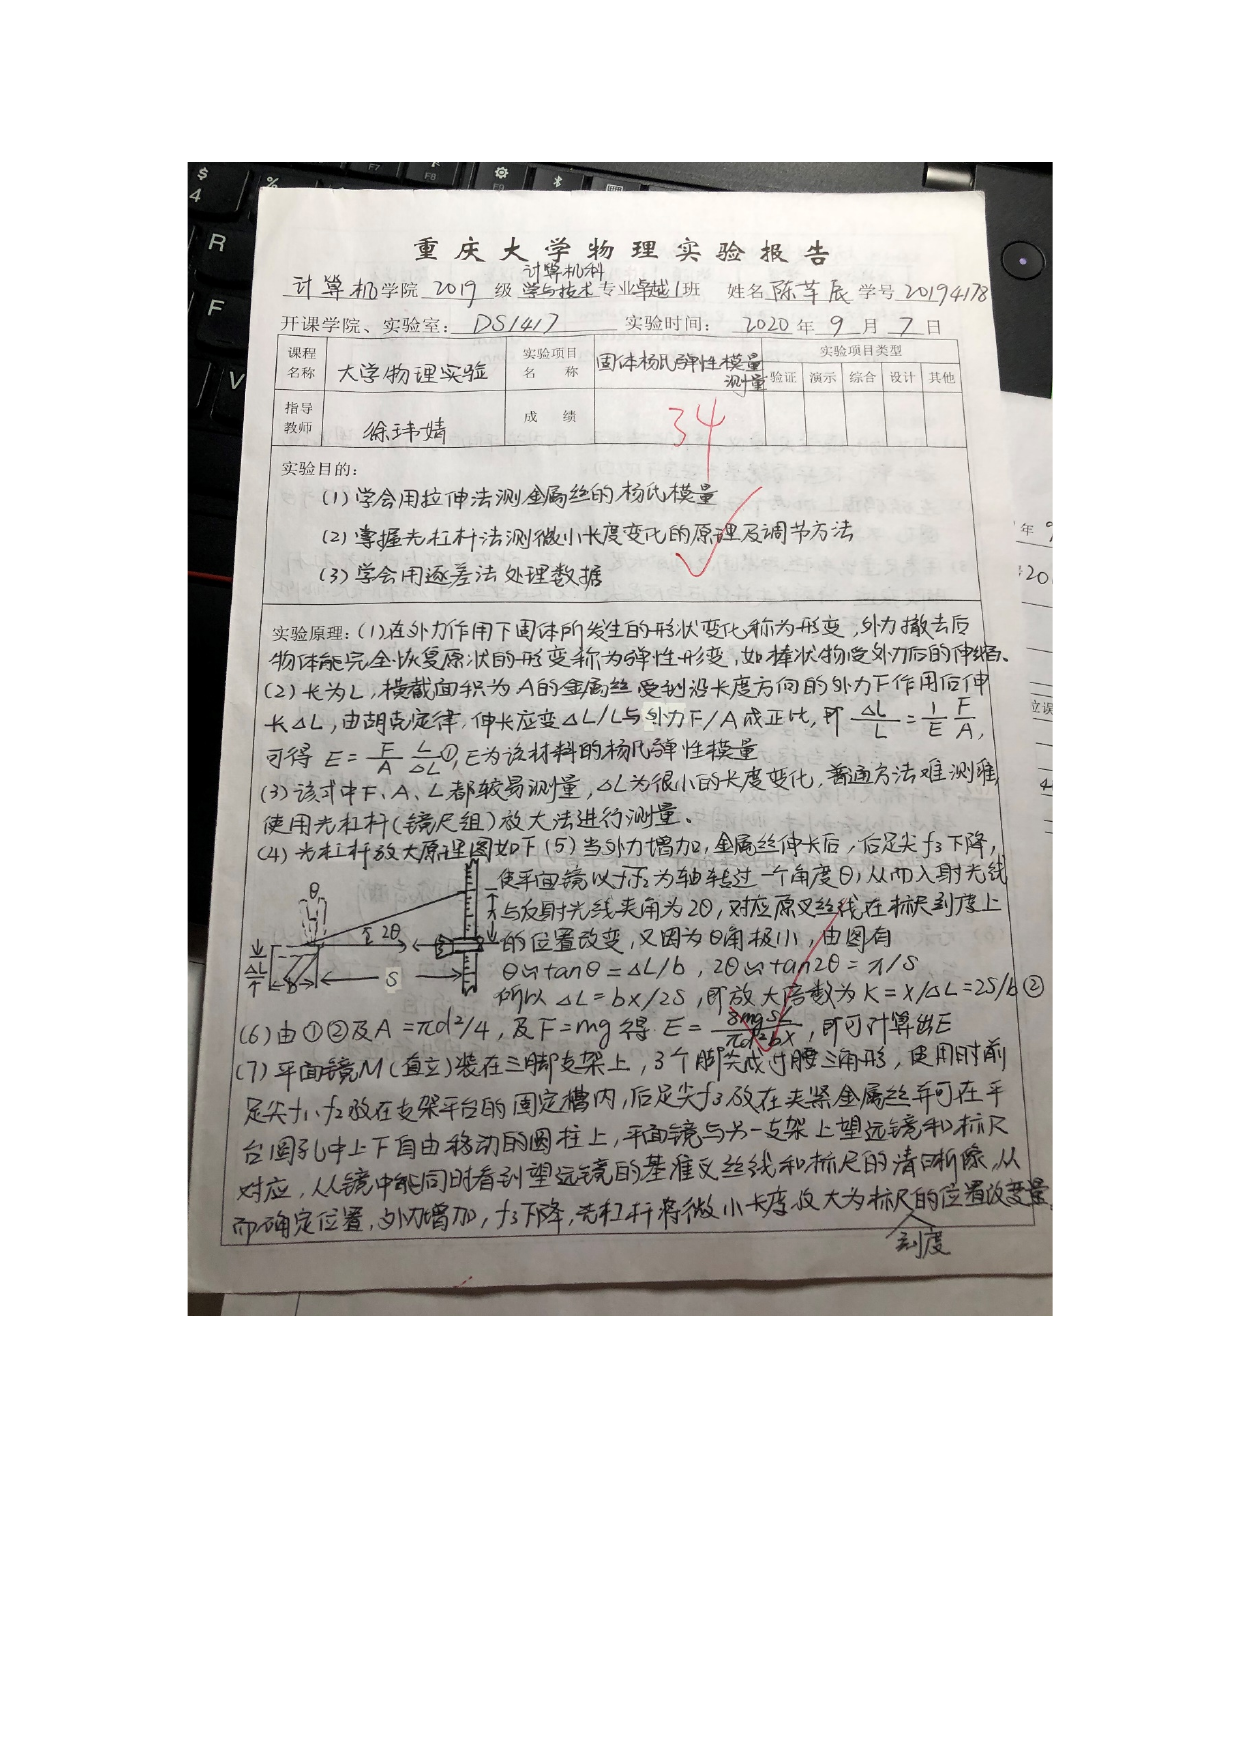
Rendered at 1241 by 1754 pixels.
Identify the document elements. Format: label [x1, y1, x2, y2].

picture [187, 162, 1053, 1316]
